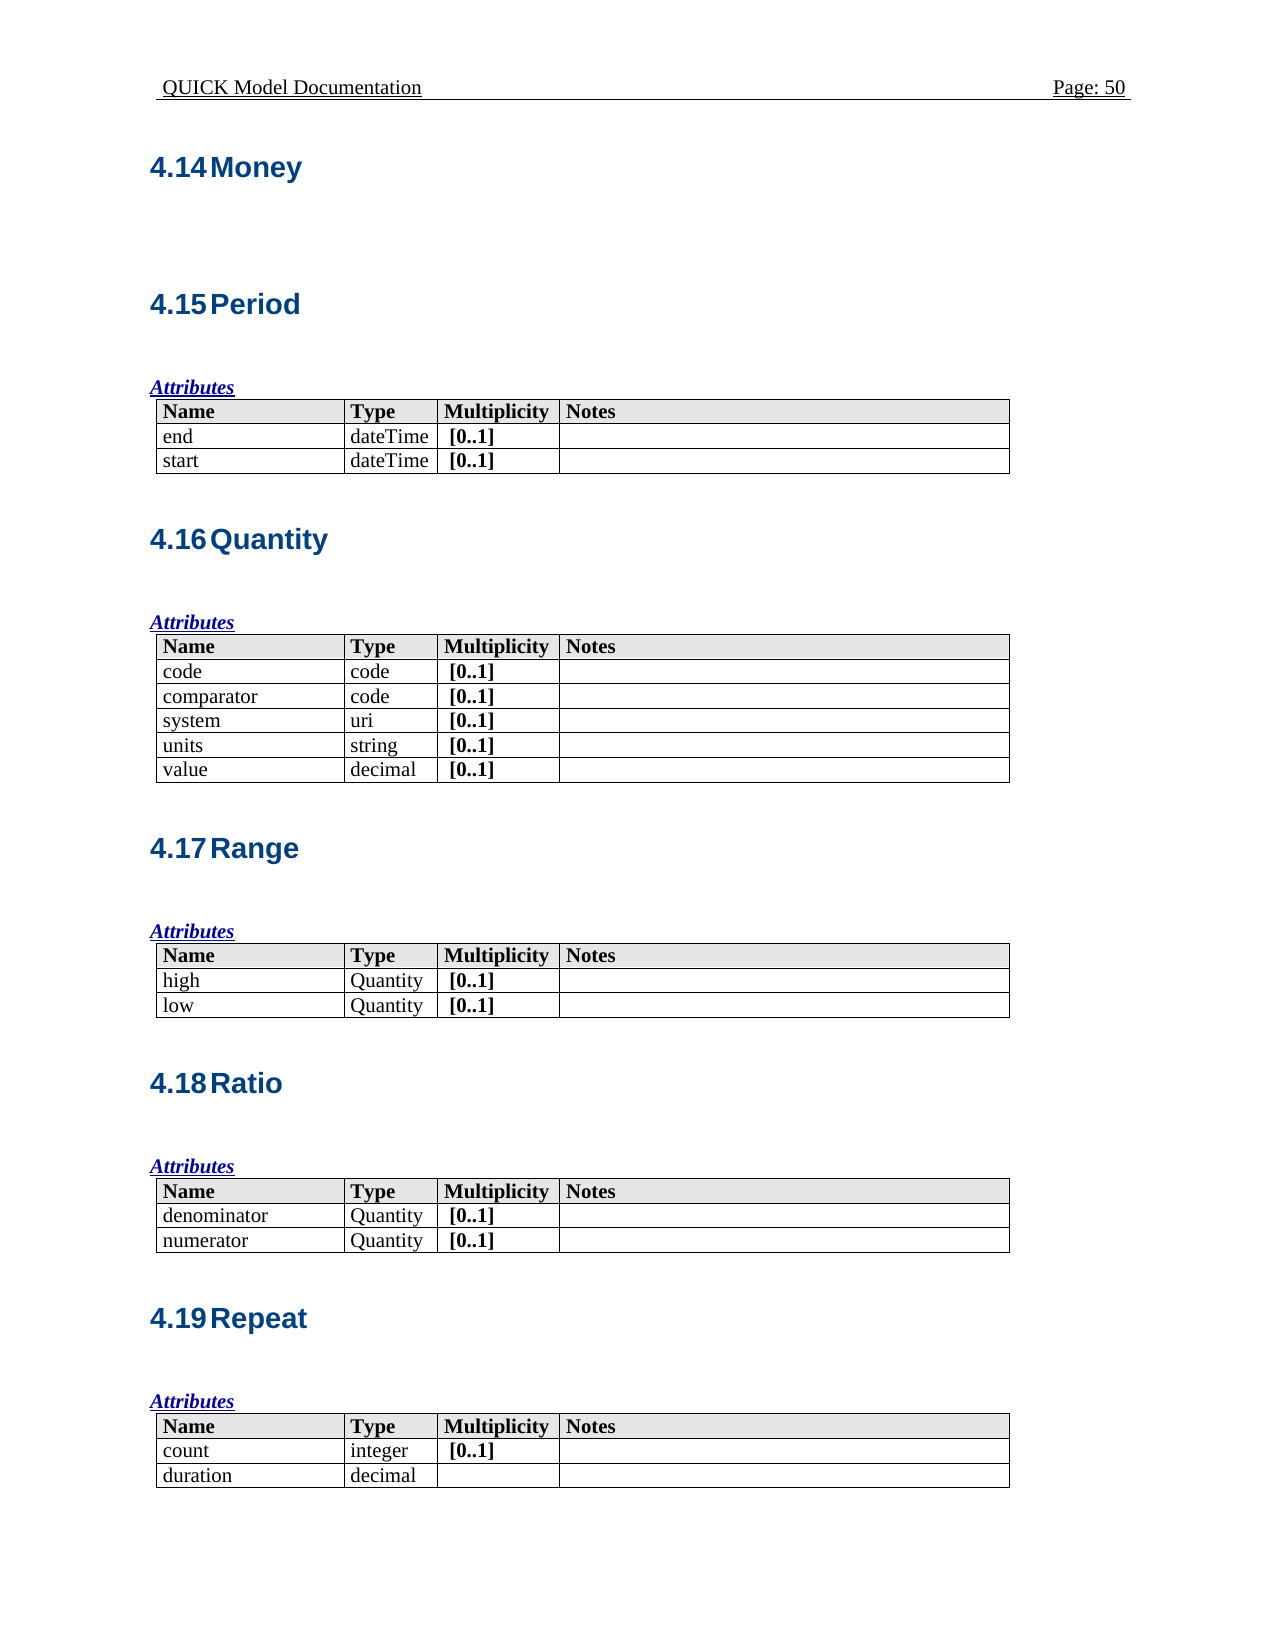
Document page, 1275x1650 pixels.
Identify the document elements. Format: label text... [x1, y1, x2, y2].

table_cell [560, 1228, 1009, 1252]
list Attributes [150, 1389, 1125, 1413]
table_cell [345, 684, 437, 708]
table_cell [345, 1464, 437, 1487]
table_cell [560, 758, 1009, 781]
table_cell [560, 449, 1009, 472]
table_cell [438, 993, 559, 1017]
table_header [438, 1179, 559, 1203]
subtitle Repeat [150, 1301, 1125, 1335]
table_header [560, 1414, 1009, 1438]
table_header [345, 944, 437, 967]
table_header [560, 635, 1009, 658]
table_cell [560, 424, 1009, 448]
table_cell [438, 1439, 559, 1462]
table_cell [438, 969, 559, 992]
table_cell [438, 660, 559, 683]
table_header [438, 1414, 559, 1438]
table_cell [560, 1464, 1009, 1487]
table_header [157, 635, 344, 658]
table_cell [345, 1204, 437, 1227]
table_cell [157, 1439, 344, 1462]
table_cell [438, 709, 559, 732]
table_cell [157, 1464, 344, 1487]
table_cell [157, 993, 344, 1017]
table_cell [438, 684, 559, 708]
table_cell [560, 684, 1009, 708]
subtitle Quantity [150, 522, 1125, 556]
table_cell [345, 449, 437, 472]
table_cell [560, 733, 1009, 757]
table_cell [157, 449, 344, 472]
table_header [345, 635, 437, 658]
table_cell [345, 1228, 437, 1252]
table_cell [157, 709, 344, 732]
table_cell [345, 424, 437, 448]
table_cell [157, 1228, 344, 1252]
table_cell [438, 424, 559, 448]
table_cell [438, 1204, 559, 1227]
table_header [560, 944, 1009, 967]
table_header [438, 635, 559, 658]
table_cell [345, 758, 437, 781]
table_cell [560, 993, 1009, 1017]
list Attributes [150, 1154, 1125, 1178]
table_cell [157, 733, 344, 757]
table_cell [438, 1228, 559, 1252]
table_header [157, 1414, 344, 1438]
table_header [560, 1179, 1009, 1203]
subtitle Ratio [150, 1066, 1125, 1100]
list Attributes [150, 375, 1125, 399]
subtitle Range [150, 831, 1125, 864]
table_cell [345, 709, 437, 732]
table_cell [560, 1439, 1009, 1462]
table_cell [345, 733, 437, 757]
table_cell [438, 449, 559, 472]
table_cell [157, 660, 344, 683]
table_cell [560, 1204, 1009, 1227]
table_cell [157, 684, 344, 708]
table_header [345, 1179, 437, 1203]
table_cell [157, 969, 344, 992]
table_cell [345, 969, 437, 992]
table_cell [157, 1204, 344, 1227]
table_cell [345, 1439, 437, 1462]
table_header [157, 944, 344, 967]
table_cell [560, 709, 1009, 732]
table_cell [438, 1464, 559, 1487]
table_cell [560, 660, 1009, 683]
subtitle Money [150, 150, 1125, 183]
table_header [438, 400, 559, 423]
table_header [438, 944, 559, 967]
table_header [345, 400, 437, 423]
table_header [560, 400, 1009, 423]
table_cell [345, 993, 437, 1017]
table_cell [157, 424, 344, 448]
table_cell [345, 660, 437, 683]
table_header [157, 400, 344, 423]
list Attributes [150, 610, 1125, 634]
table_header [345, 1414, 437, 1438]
list Attributes [150, 919, 1125, 943]
subtitle Period [150, 287, 1125, 320]
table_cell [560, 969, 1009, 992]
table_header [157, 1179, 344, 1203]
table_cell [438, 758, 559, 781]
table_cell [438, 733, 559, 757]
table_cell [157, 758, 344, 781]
